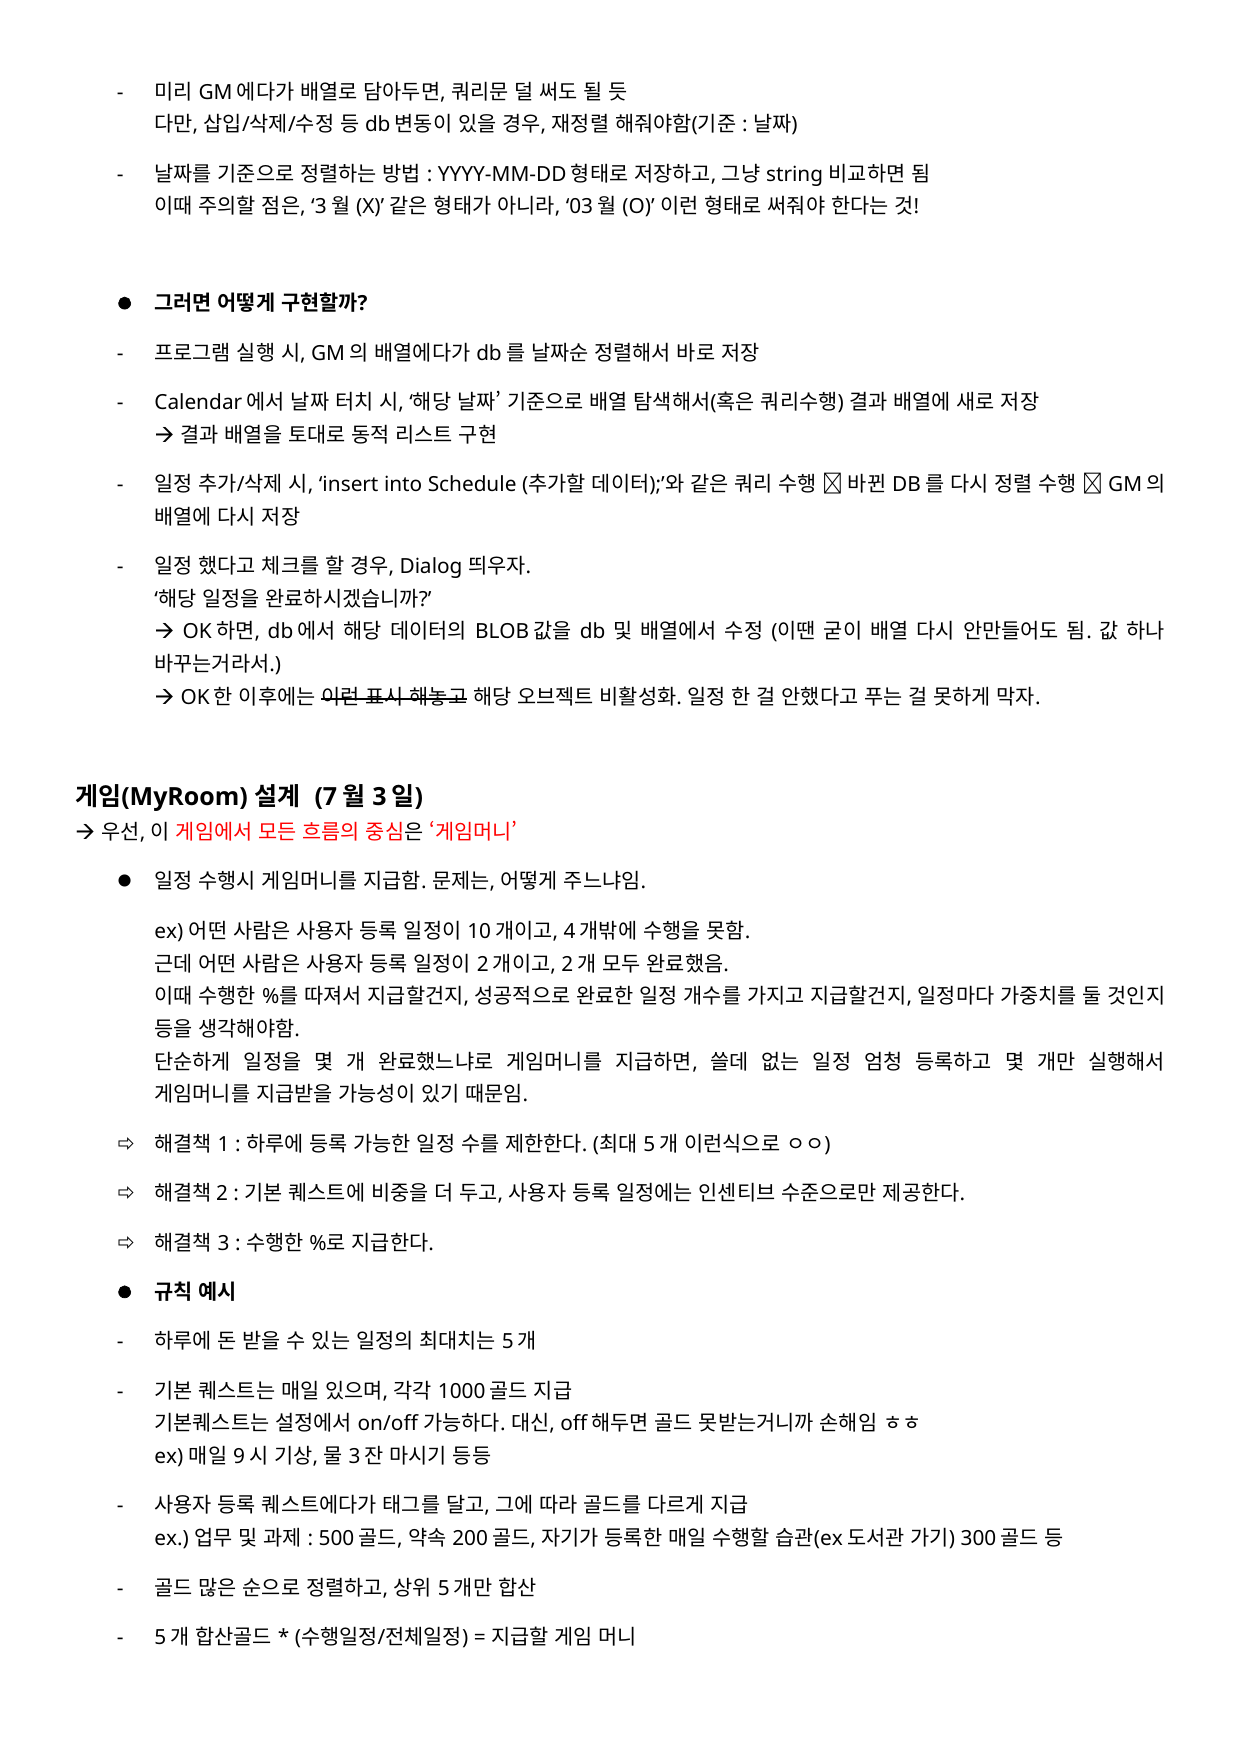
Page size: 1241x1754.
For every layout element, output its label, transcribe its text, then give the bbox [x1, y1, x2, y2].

list 프로그램 실행 시, GM의 배열에다가 db를 날짜순 정렬해서 바로 저장 [117, 336, 1165, 366]
list 미리 GM에다가 배열로 담아두면, 쿼리문 덜 써도 될 듯 다만, 삽입/삭제/수정 등 db변동이 있을 경우, 재정렬 해줘야함(기준 : 날짜) [117, 75, 1165, 138]
list 일정 했다고 체크를 할 경우, Dialog 띄우자. ‘해당 일정을 완료하시겠습니까?’ OK하면, db에서 해당 데이터의 BLOB값을 db 및 배열에서 수정 (이땐 굳이 배열 다시 안만들어도 됨. 값 하나 바꾸는거라서.) OK한 이후에는 이런 표시 해놓고 해당 오브젝트 비활성화. 일정 한 걸 안했다고 푸는 걸 못하게 막자. [117, 549, 1165, 710]
list Calendar에서 날짜 터치 시, ‘해당 날짜’ 기준으로 배열 탐색해서(혹은 쿼리수행) 결과 배열에 새로 저장 결과 배열을 토대로 동적 리스트 구현 [117, 385, 1165, 448]
list 날짜를 기준으로 정렬하는 방법 : YYYY-MM-DD형태로 저장하고, 그냥 string 비교하면 됨 이때 주의할 점은, ‘3월 (X)’ 같은 형태가 아니라, ‘03월 (O)’ 이런 형태로 써줘야 한다는 것! [117, 157, 1165, 220]
list 일정 추가/삭제 시, ‘insert into Schedule (추가할 데이터);’와 같은 쿼리 수행 바뀐 DB를 다시 정렬 수행 GM의 배열에 다시 저장 [117, 467, 1165, 530]
list 골드 많은 순으로 정렬하고, 상위 5개만 합산 [117, 1571, 1165, 1601]
text 게임(MyRoom) 설계 (7월 3일) 우선, 이 게임에서 모든 흐름의 중심은 ‘게임머니’ [75, 777, 1165, 846]
list 해결책 1 : 하루에 등록 가능한 일정 수를 제한한다. (최대 5개 이런식으로 ㅇㅇ) [117, 1127, 1165, 1157]
list 하루에 돈 받을 수 있는 일정의 최대치는 5개 [117, 1324, 1165, 1355]
list 규칙 예시 [117, 1275, 1165, 1305]
list 5개 합산골드 * (수행일정/전체일정) = 지급할 게임 머니 [117, 1620, 1165, 1650]
list ex) 어떤 사람은 사용자 등록 일정이 10개이고, 4개밖에 수행을 못함. 근데 어떤 사람은 사용자 등록 일정이 2개이고, 2개 모두 완료했음. 이때 수행한 %를 따져서 지급할건지, 성공적으로 완료한 일정 개수를 가지고 지급할건지, 일정마다 가중치를 둘 것인지 등을 생각해야함. 단순하게 일정을 몇 개 완료했느냐로 게임머니를 지급하면, 쓸데 없는 일정 엄청 등록하고 몇 개만 실행해서 게임머니를 지급받을 가능성이 있기 때문임. [154, 914, 1165, 1108]
list 사용자 등록 퀘스트에다가 태그를 달고, 그에 따라 골드를 다르게 지급 ex.) 업무 및 과제 : 500골드, 약속 200골드, 자기가 등록한 매일 수행할 습관(ex도서관 가기) 300골드 등 [117, 1489, 1165, 1552]
list 해결책 3 : 수행한 %로 지급한다. [117, 1226, 1165, 1256]
list 그러면 어떻게 구현할까? [117, 286, 1165, 317]
list 기본 퀘스트는 매일 있으며, 각각 1000골드 지급 기본퀘스트는 설정에서 on/off 가능하다. 대신, off해두면 골드 못받는거니까 손해임 ㅎㅎ ex) 매일 9시 기상, 물 3잔 마시기 등등 [117, 1374, 1165, 1469]
list 일정 수행시 게임머니를 지급함. 문제는, 어떻게 주느냐임. [117, 865, 1165, 895]
list 해결책2 : 기본 퀘스트에 비중을 더 두고, 사용자 등록 일정에는 인센티브 수준으로만 제공한다. [117, 1176, 1165, 1207]
